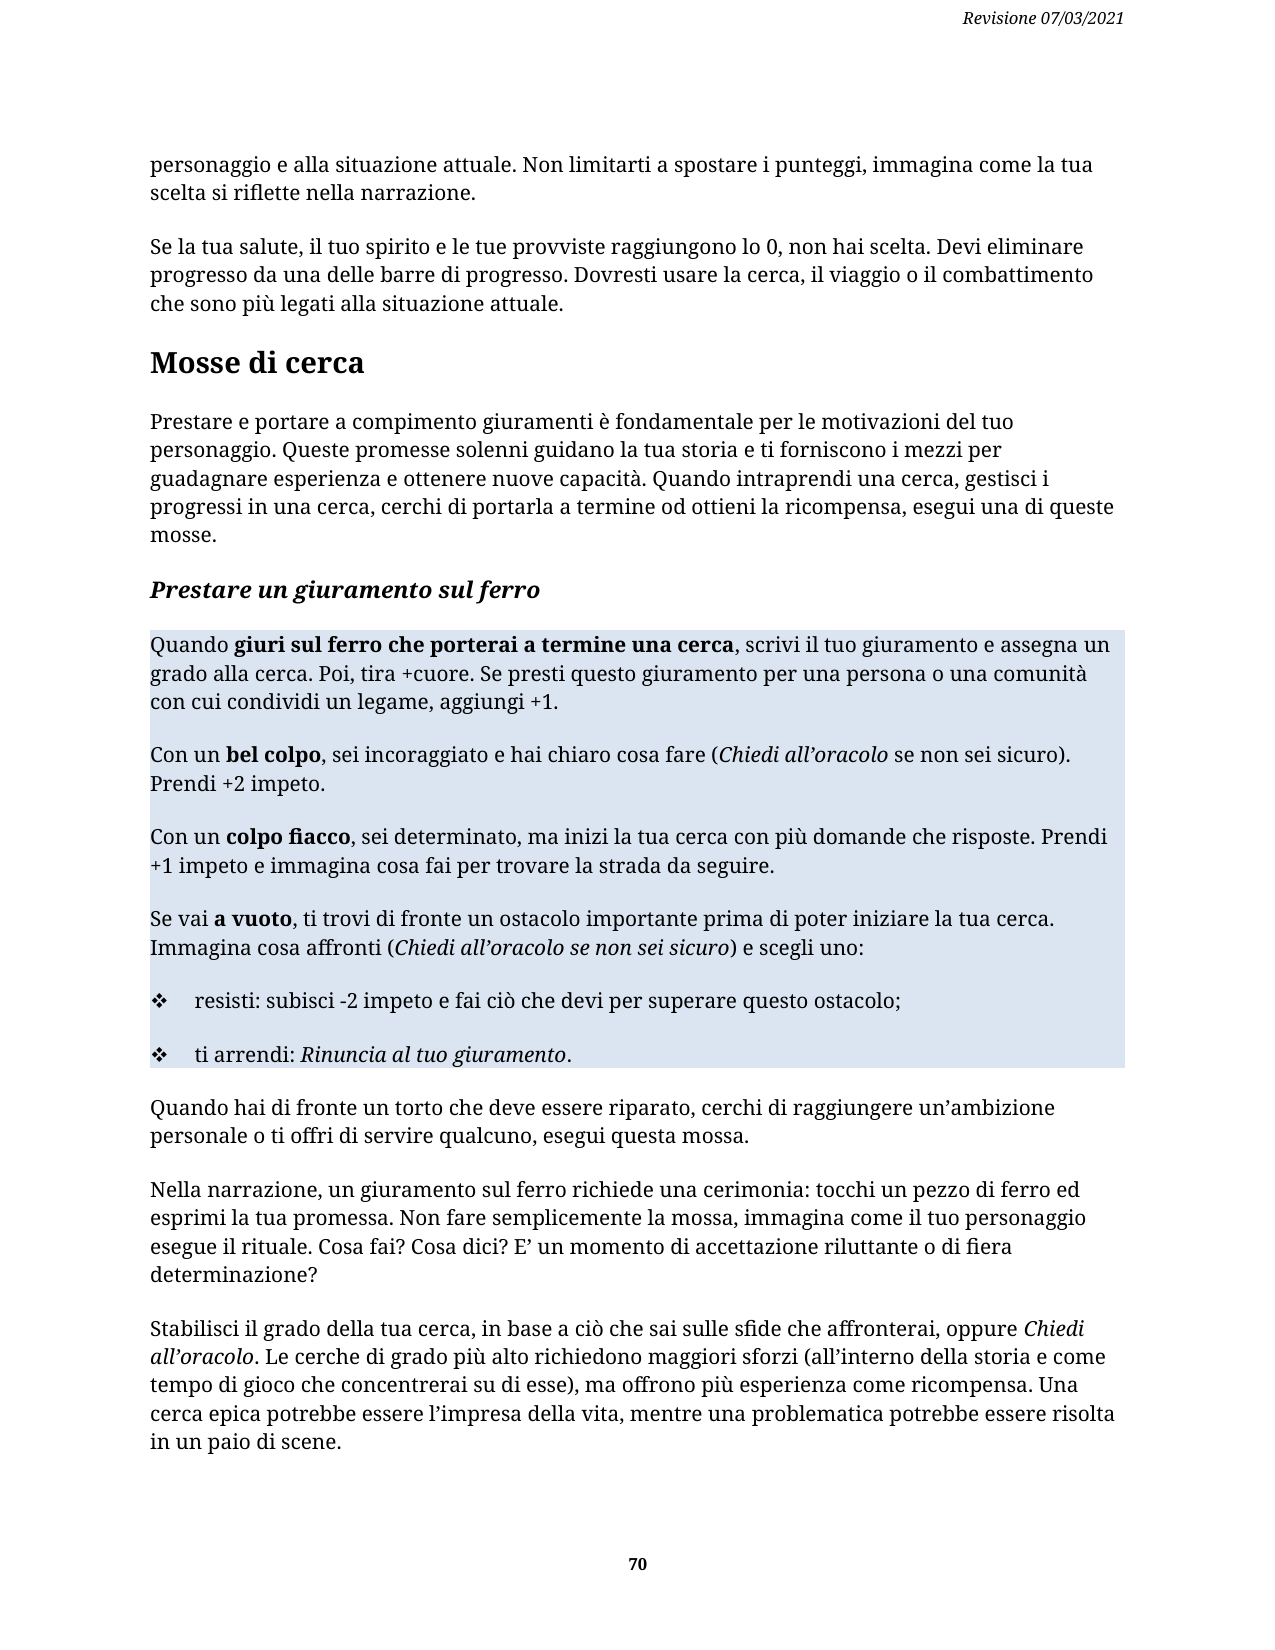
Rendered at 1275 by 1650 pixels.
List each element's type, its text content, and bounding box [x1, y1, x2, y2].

text Prestare e portare a compimento giuramenti è fondamentale per le motivazioni del tuo personaggio. Queste promesse solenni guidano la tua storia e ti forniscono i mezzi per guadagnare esperienza e ottenere nuove capacità. Quando intraprendi una cerca, gestisci i progressi in una cerca, cerchi di portarla a termine od ottieni la ricompensa, esegui una di queste mosse. [150, 407, 1125, 549]
list ti arrendi: Rinuncia al tuo giuramento. [150, 1040, 1125, 1068]
list resisti: subisci -2 impeto e fai ciò che devi per superare questo ostacolo; [150, 986, 1125, 1015]
subtitle Prestare un giuramento sul ferro [150, 574, 1125, 605]
text Stabilisci il grado della tua cerca, in base a ciò che sai sulle sfide che affronterai, oppure Chiedi all’oracolo. Le cerche di grado più alto richiedono maggiori sforzi (all’interno della storia e come tempo di gioco che concentrerai su di esse), ma offrono più esperienza come ricompensa. Una cerca epica potrebbe essere l’impresa della vita, mentre una problematica potrebbe essere risolta in un paio di scene. [150, 1314, 1125, 1456]
text Quando giuri sul ferro che porterai a termine una cerca, scrivi il tuo giuramento e assegna un grado alla cerca. Poi, tira +cuore. Se presti questo giuramento per una persona o una comunità con cui condividi un legame, aggiungi +1. [150, 630, 1125, 716]
text Con un bel colpo, sei incoraggiato e hai chiaro cosa fare (Chiedi all’oracolo se non sei sicuro). Prendi +2 impeto. [150, 741, 1125, 797]
text Quando hai di fronte un torto che deve essere riparato, cerchi di raggiungere un’ambizione personale o ti offri di servire qualcuno, esegui questa mossa. [150, 1093, 1125, 1150]
text Se vai a vuoto, ti trovi di fronte un ostacolo importante prima di poter iniziare la tua cerca. Immagina cosa affronti (Chiedi all’oracolo se non sei sicuro) e scegli uno: [150, 904, 1125, 961]
text Nella narrazione, un giuramento sul ferro richiede una cerimonia: tocchi un pezzo di ferro ed esprimi la tua promessa. Non fare semplicemente la mossa, immagina come il tuo personaggio esegue il rituale. Cosa fai? Cosa dici? E’ un momento di accettazione riluttante o di fiera determinazione? [150, 1175, 1125, 1289]
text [150, 150, 1125, 207]
subtitle Mosse di cerca [150, 342, 1125, 382]
text Se la tua salute, il tuo spirito e le tue provviste raggiungono lo 0, non hai scelta. Devi eliminare progresso da una delle barre di progresso. Dovresti usare la cerca, il viaggio o il combattimento che sono più legati alla situazione attuale. [150, 232, 1125, 317]
text Con un colpo fiacco, sei determinato, ma inizi la tua cerca con più domande che risposte. Prendi +1 impeto e immagina cosa fai per trovare la strada da seguire. [150, 822, 1125, 879]
